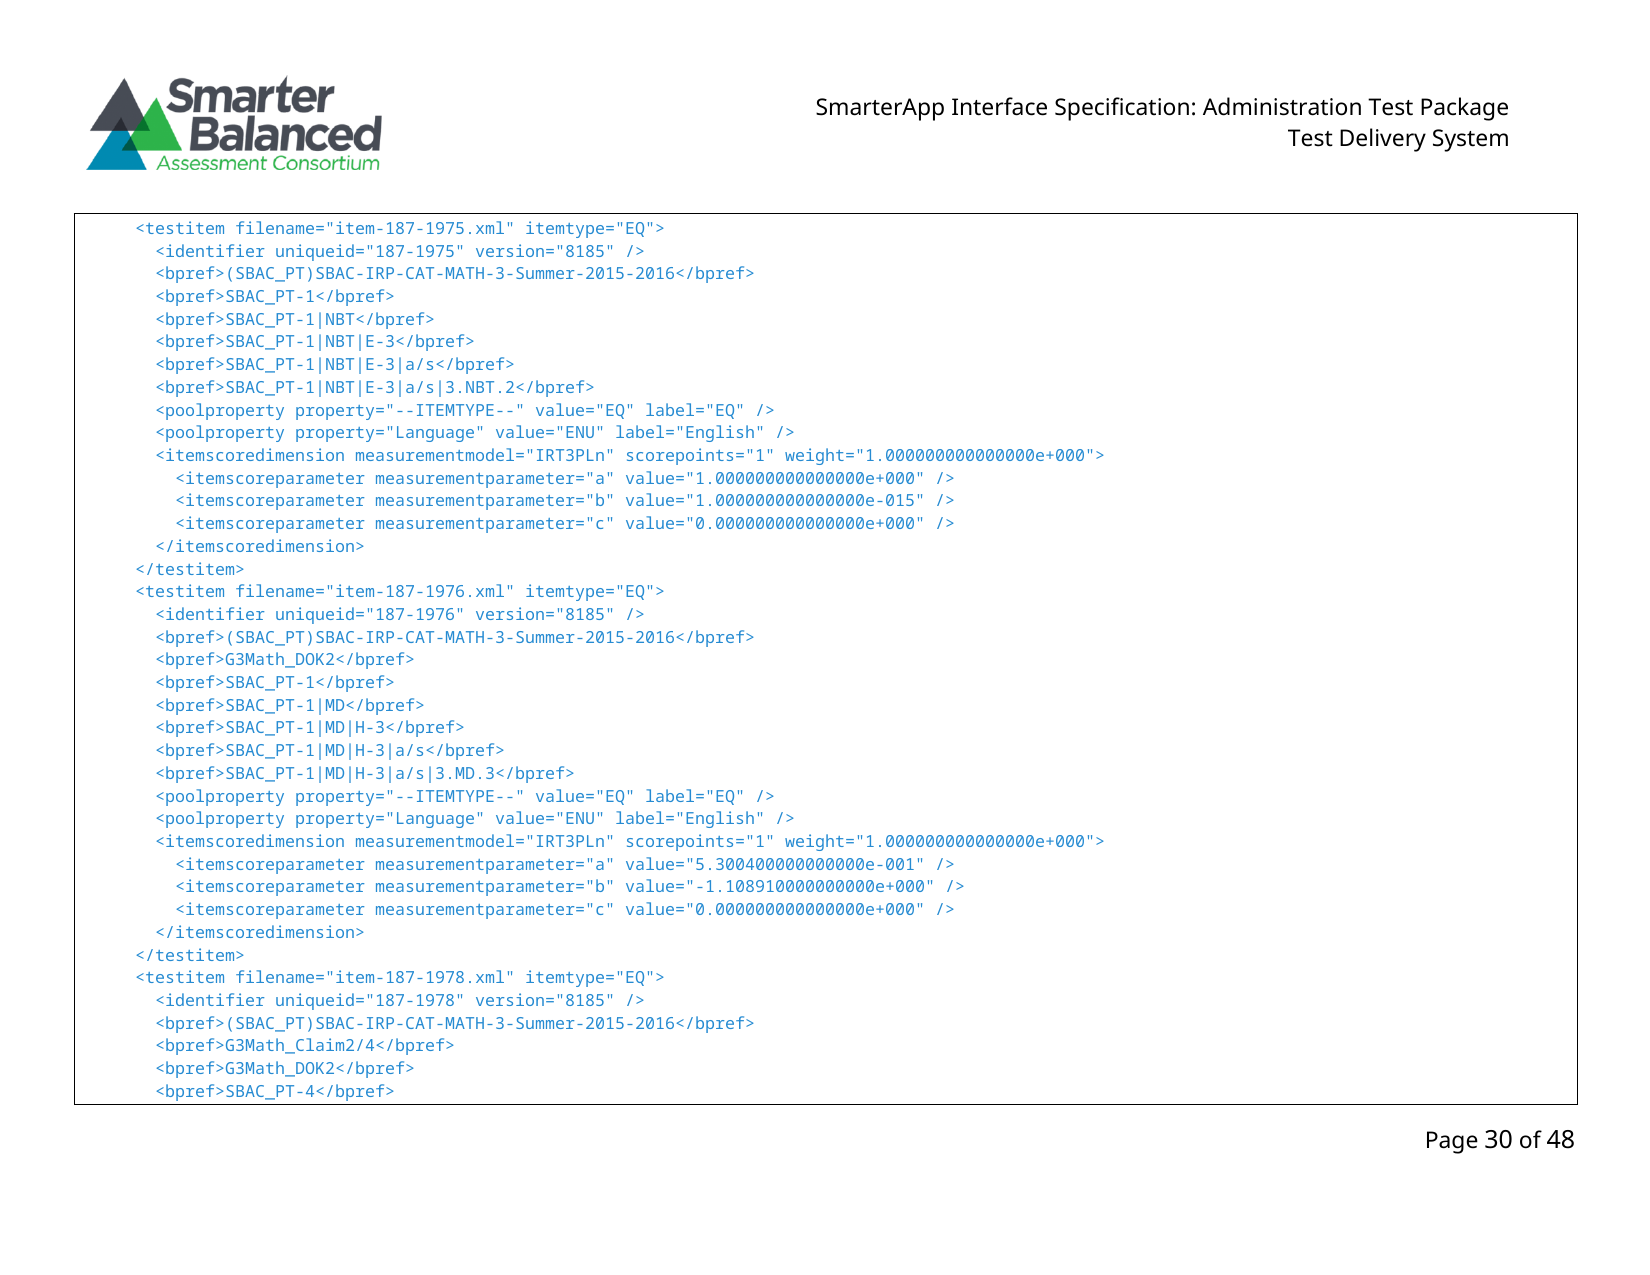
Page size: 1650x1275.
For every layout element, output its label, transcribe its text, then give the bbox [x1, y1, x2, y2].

text <poolproperty property="Language" value="ENU" label="English" /> [75, 421, 1575, 443]
text <poolproperty property="--ITEMTYPE--" value="EQ" label="EQ" /> [75, 784, 1575, 807]
text <itemscoredimension measurementmodel="IRT3PLn" scorepoints="1" weight="1.000000000000000e+000"> [75, 443, 1575, 466]
text <itemscoreparameter measurementparameter="a" value="5.300400000000000e-001" /> [75, 852, 1575, 875]
text <bpref>G3Math_DOK2</bpref> [75, 648, 1575, 671]
text <bpref>G3Math_DOK2</bpref> [75, 1057, 1575, 1076]
text </itemscoredimension> [75, 920, 1575, 943]
text <testitem filename="item-187-1976.xml" itemtype="EQ"> [75, 580, 1575, 602]
text <itemscoreparameter measurementparameter="a" value="1.000000000000000e+000" /> [75, 466, 1575, 489]
text <bpref>(SBAC_PT)SBAC-IRP-CAT-MATH-3-Summer-2015-2016</bpref> [75, 262, 1575, 284]
text <bpref>SBAC_PT-1</bpref> [75, 671, 1575, 693]
text <bpref>SBAC_PT-1</bpref> [75, 284, 1575, 307]
text <bpref>SBAC_PT-1|NBT</bpref> [75, 307, 1575, 330]
text <bpref>SBAC_PT-1|MD|H-3</bpref> [75, 716, 1575, 739]
text <itemscoreparameter measurementparameter="b" value="1.000000000000000e-015" /> [75, 489, 1575, 512]
text <bpref>SBAC_PT-1|MD</bpref> [75, 693, 1575, 716]
text </itemscoredimension> [75, 534, 1575, 557]
text <itemscoreparameter measurementparameter="c" value="0.000000000000000e+000" /> [75, 898, 1575, 920]
text <bpref>G3Math_Claim2/4</bpref> [75, 1034, 1575, 1057]
text </testitem> [75, 557, 1575, 580]
text <bpref>(SBAC_PT)SBAC-IRP-CAT-MATH-3-Summer-2015-2016</bpref> [75, 1011, 1575, 1034]
text </testitem> [75, 943, 1575, 966]
text <bpref>SBAC_PT-4</bpref> [75, 1076, 1577, 1104]
text <bpref>SBAC_PT-1|NBT|E-3|a/s|3.NBT.2</bpref> [75, 375, 1575, 398]
text <bpref>SBAC_PT-1|MD|H-3|a/s|3.MD.3</bpref> [75, 761, 1575, 784]
text <poolproperty property="--ITEMTYPE--" value="EQ" label="EQ" /> [75, 398, 1575, 421]
text <itemscoreparameter measurementparameter="c" value="0.000000000000000e+000" /> [75, 512, 1575, 534]
text <bpref>SBAC_PT-1|MD|H-3|a/s</bpref> [75, 739, 1575, 761]
text <testitem filename="item-187-1975.xml" itemtype="EQ"> [75, 214, 1577, 239]
text <identifier uniqueid="187-1976" version="8185" /> [75, 602, 1575, 625]
text <itemscoredimension measurementmodel="IRT3PLn" scorepoints="1" weight="1.000000000000000e+000"> [75, 829, 1575, 852]
text <bpref>(SBAC_PT)SBAC-IRP-CAT-MATH-3-Summer-2015-2016</bpref> [75, 625, 1575, 648]
text <identifier uniqueid="187-1978" version="8185" /> [75, 988, 1575, 1011]
text <bpref>SBAC_PT-1|NBT|E-3|a/s</bpref> [75, 353, 1575, 375]
text <bpref>SBAC_PT-1|NBT|E-3</bpref> [75, 330, 1575, 353]
text <poolproperty property="Language" value="ENU" label="English" /> [75, 807, 1575, 829]
picture [86, 75, 382, 170]
text <testitem filename="item-187-1978.xml" itemtype="EQ"> [75, 966, 1575, 988]
text <identifier uniqueid="187-1975" version="8185" /> [75, 239, 1575, 262]
text <itemscoreparameter measurementparameter="b" value="-1.108910000000000e+000" /> [75, 875, 1575, 898]
